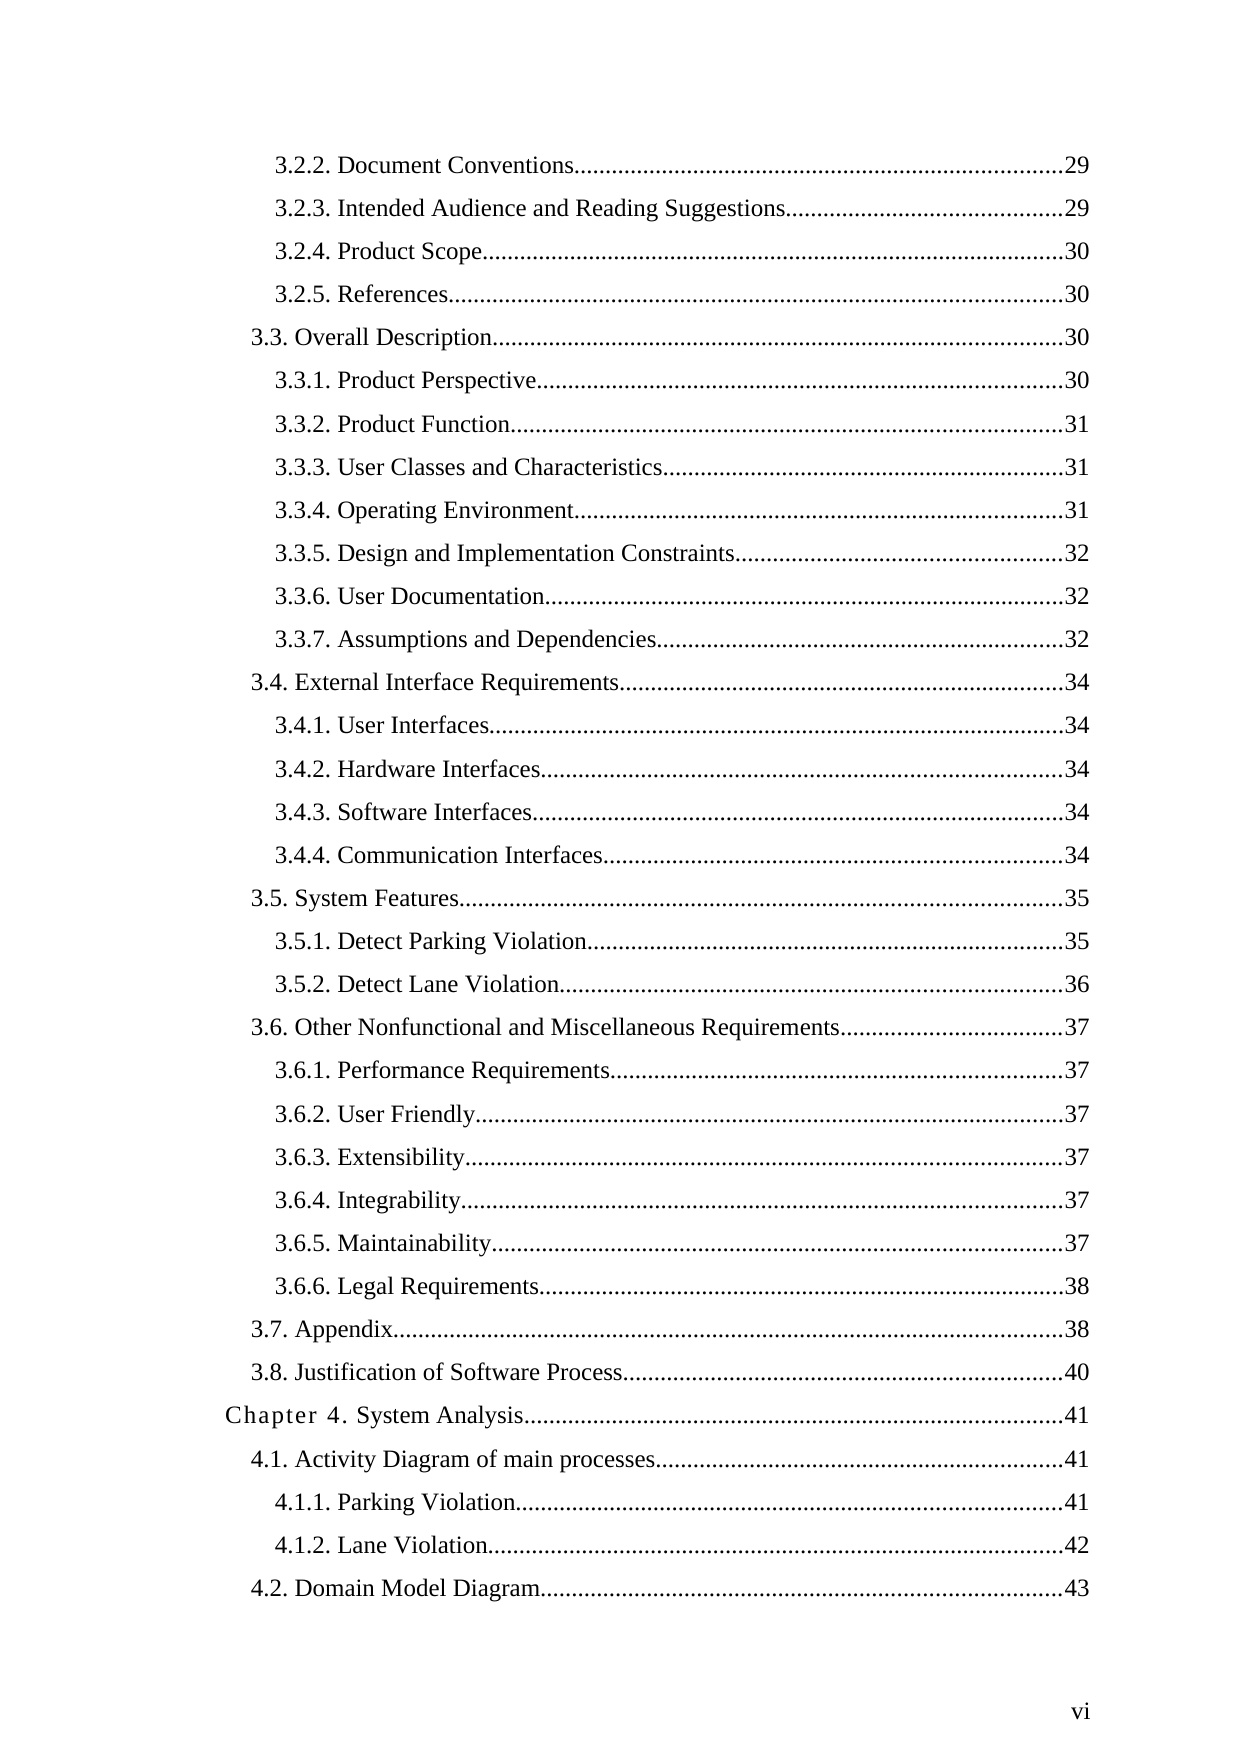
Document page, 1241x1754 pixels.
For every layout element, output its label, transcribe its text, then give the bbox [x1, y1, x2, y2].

text 3.3.4. Operating Environment 31 [274, 495, 1090, 524]
text 3.3.5. Design and Implementation Constraints 32 [274, 538, 1090, 567]
text 4.1.2. Lane Violation 42 [274, 1530, 1090, 1559]
text Chapter 4. System Analysis 41 [225, 1401, 1090, 1429]
text 3.8. Justification of Software Process 40 [251, 1357, 1090, 1386]
text 3.3. Overall Description 30 [251, 322, 1090, 351]
text 3.5. System Features 35 [251, 883, 1090, 912]
text 4.1.1. Parking Violation 41 [274, 1487, 1090, 1516]
text 3.3.1. Product Perspective 30 [274, 366, 1090, 394]
text 3.3.7. Assumptions and Dependencies 32 [274, 624, 1090, 653]
text 3.4.2. Hardware Interfaces 34 [274, 754, 1090, 782]
text 4.1. Activity Diagram of main processes 41 [251, 1444, 1090, 1472]
text 3.4.4. Communication Interfaces 34 [274, 840, 1090, 869]
text 3.2.5. References 30 [274, 279, 1090, 308]
text 3.3.2. Product Function 31 [274, 409, 1090, 437]
text 3.5.2. Detect Lane Violation 36 [274, 969, 1090, 998]
text 3.6.4. Integrability 37 [274, 1185, 1090, 1214]
text 3.2.2. Document Conventions 29 [274, 150, 1090, 179]
text 3.6.1. Performance Requirements 37 [274, 1056, 1090, 1084]
text 3.4.3. Software Interfaces 34 [274, 797, 1090, 826]
text 4.2. Domain Model Diagram 43 [251, 1573, 1090, 1602]
text 3.6.3. Extensibility 37 [274, 1142, 1090, 1171]
text 3.6.6. Legal Requirements 38 [274, 1271, 1090, 1300]
text 3.4. External Interface Requirements 34 [251, 667, 1090, 696]
text 3.2.4. Product Scope 30 [274, 236, 1090, 265]
text 3.6.2. User Friendly 37 [274, 1099, 1090, 1127]
text 3.7. Appendix 38 [251, 1314, 1090, 1343]
text 3.5.1. Detect Parking Violation 35 [274, 926, 1090, 955]
text 3.4.1. User Interfaces 34 [274, 711, 1090, 739]
text 3.6.5. Maintainability 37 [274, 1228, 1090, 1257]
text 3.6. Other Nonfunctional and Miscellaneous Requirements 37 [251, 1012, 1090, 1041]
text 3.3.6. User Documentation 32 [274, 581, 1090, 610]
text 3.2.3. Intended Audience and Reading Suggestions 29 [274, 193, 1090, 222]
text 3.3.3. User Classes and Characteristics 31 [274, 452, 1090, 481]
